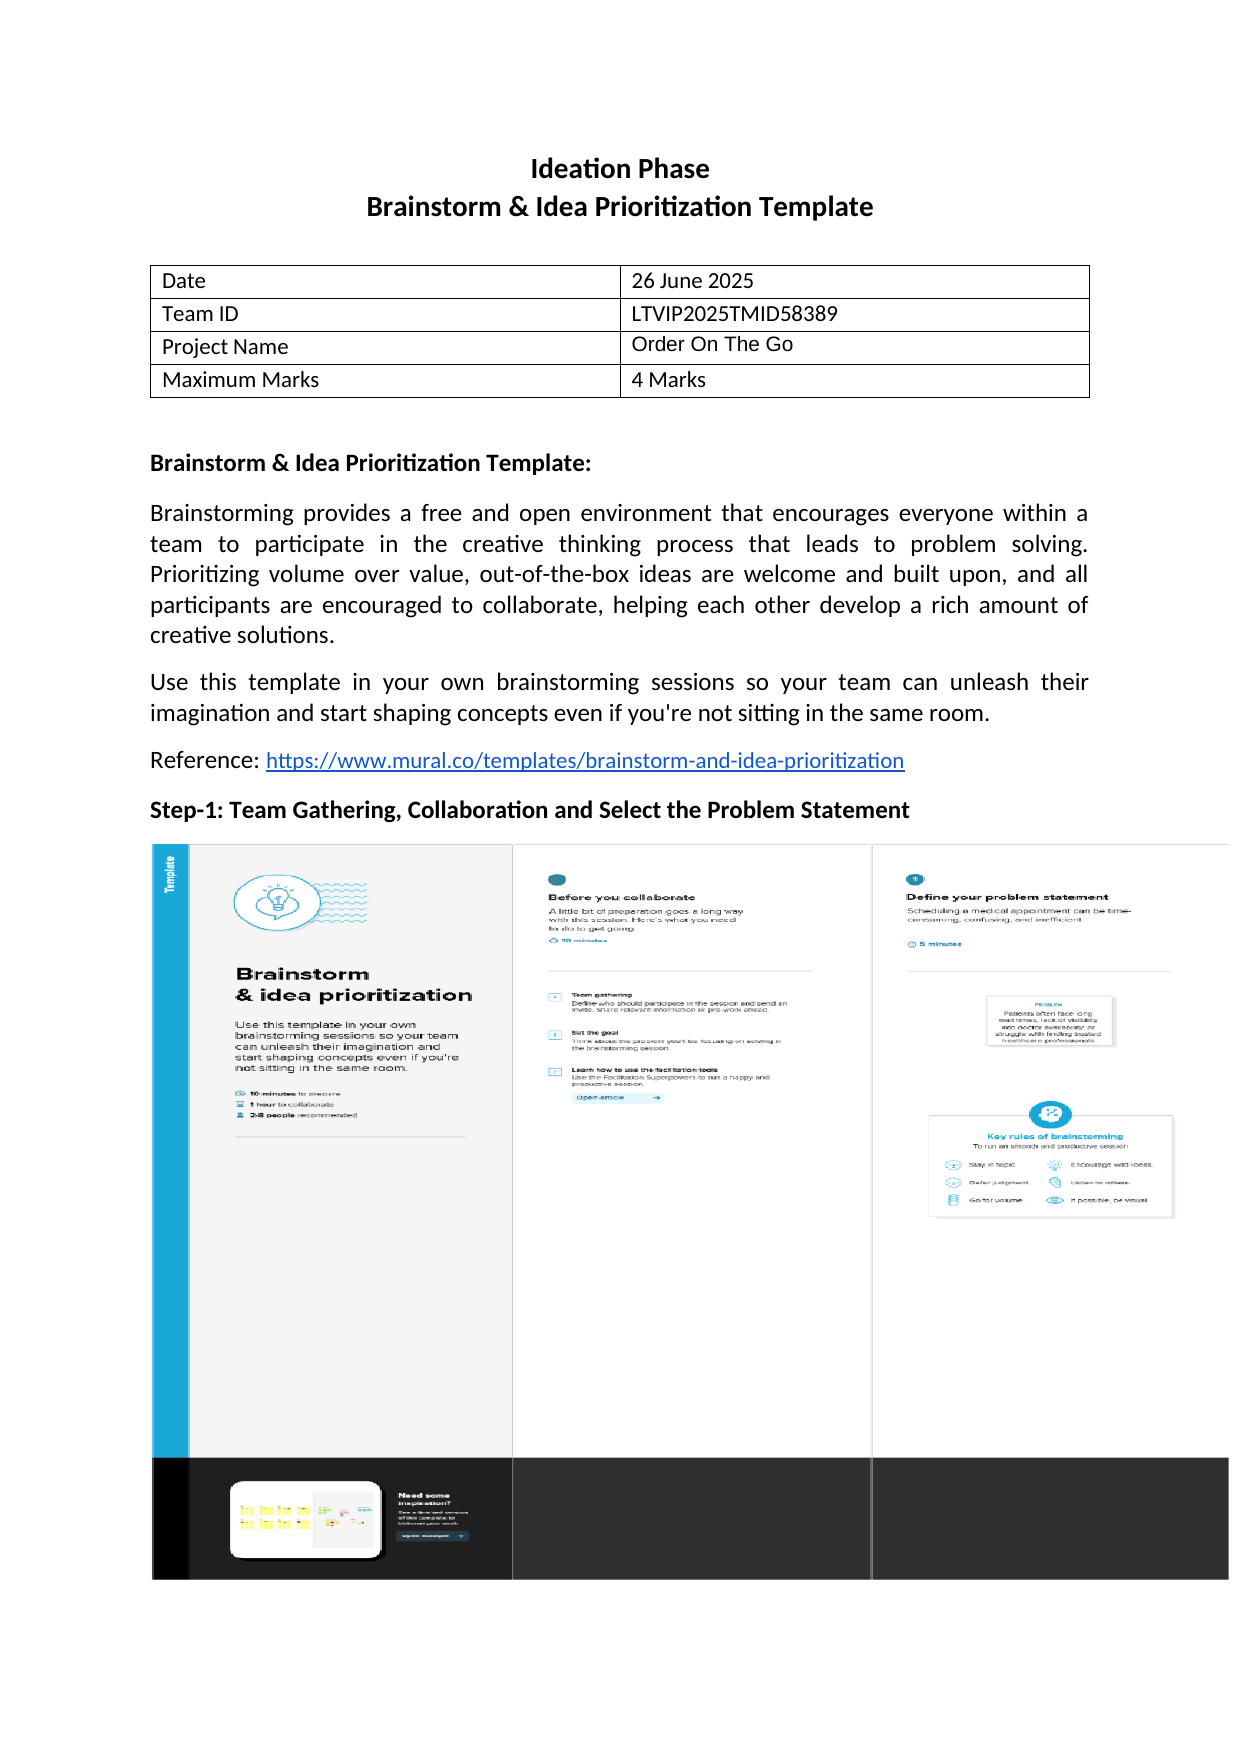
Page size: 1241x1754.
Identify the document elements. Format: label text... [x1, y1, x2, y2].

text Step-1: Team Gathering, Collaboration and Select the Problem Statement [150, 794, 1090, 824]
table_cell Maximum Marks [151, 365, 620, 397]
table_cell Project Name [151, 332, 620, 364]
table_cell Order On The Go [621, 332, 1089, 364]
text Reference: https://www.mural.co/templates/brainstorm-and-idea-prioritization [150, 744, 1090, 775]
table_header Date [151, 266, 620, 298]
text Brainstorming provides a free and open environment that encourages everyone within a team to participate in the creative thinking process that leads to problem solving. Prioritizing volume over value, out-of-the-box ideas are welcome and built upon, and all participants are encouraged to collaborate, helping each other develop a rich amount of creative solutions. [150, 497, 1090, 650]
text Use this template in your own brainstorming sessions so your team can unleash their imagination and start shaping concepts even if you're not sitting in the same room. [150, 666, 1090, 727]
table_cell LTVIP2025TMID58389 [621, 299, 1089, 331]
table_header 26 June 2025 [621, 266, 1089, 298]
text Brainstorm & Idea Prioritization Template [150, 188, 1090, 224]
text Ideation Phase [150, 150, 1090, 186]
text Brainstorm & Idea Prioritization Template: [150, 448, 1090, 478]
picture [150, 843, 1229, 1580]
table_cell Team ID [151, 299, 620, 331]
table_cell 4 Marks [621, 365, 1089, 397]
